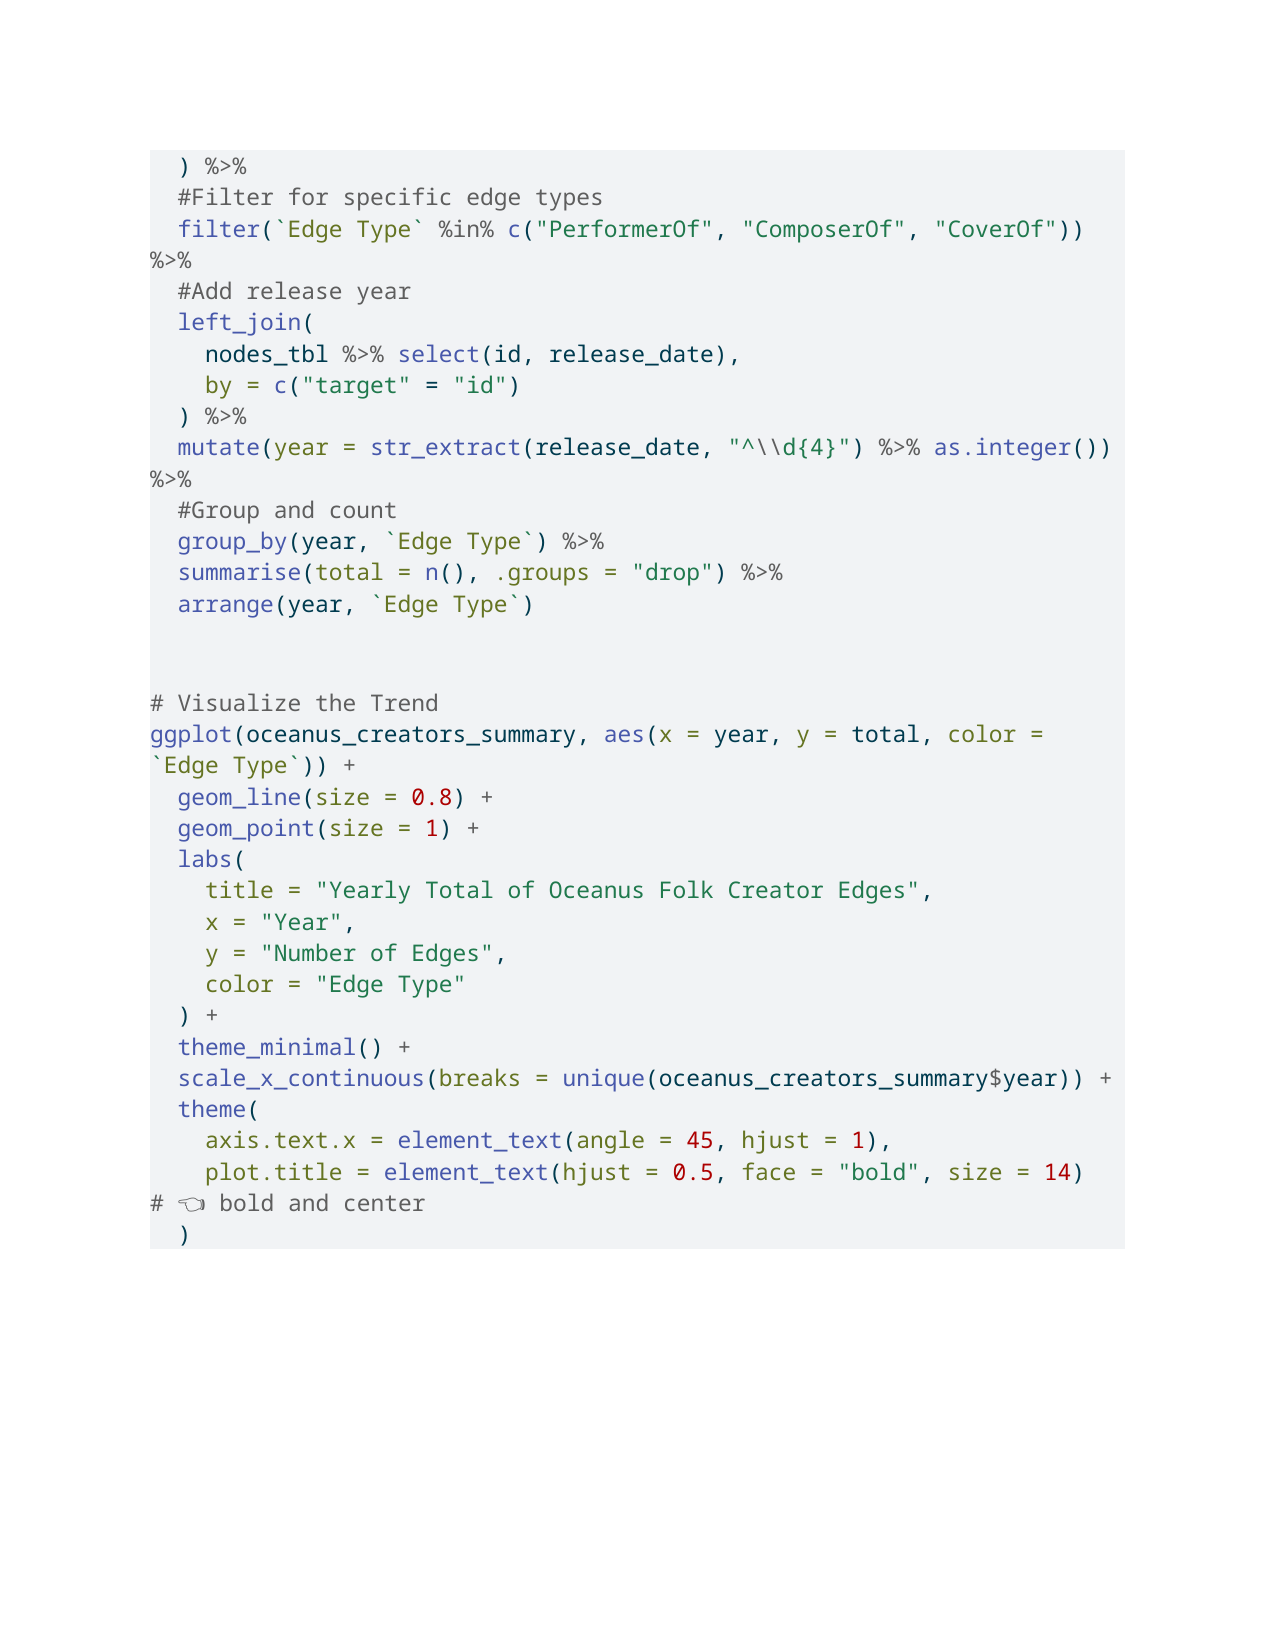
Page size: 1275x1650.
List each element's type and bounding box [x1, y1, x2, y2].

text [150, 150, 1125, 1249]
